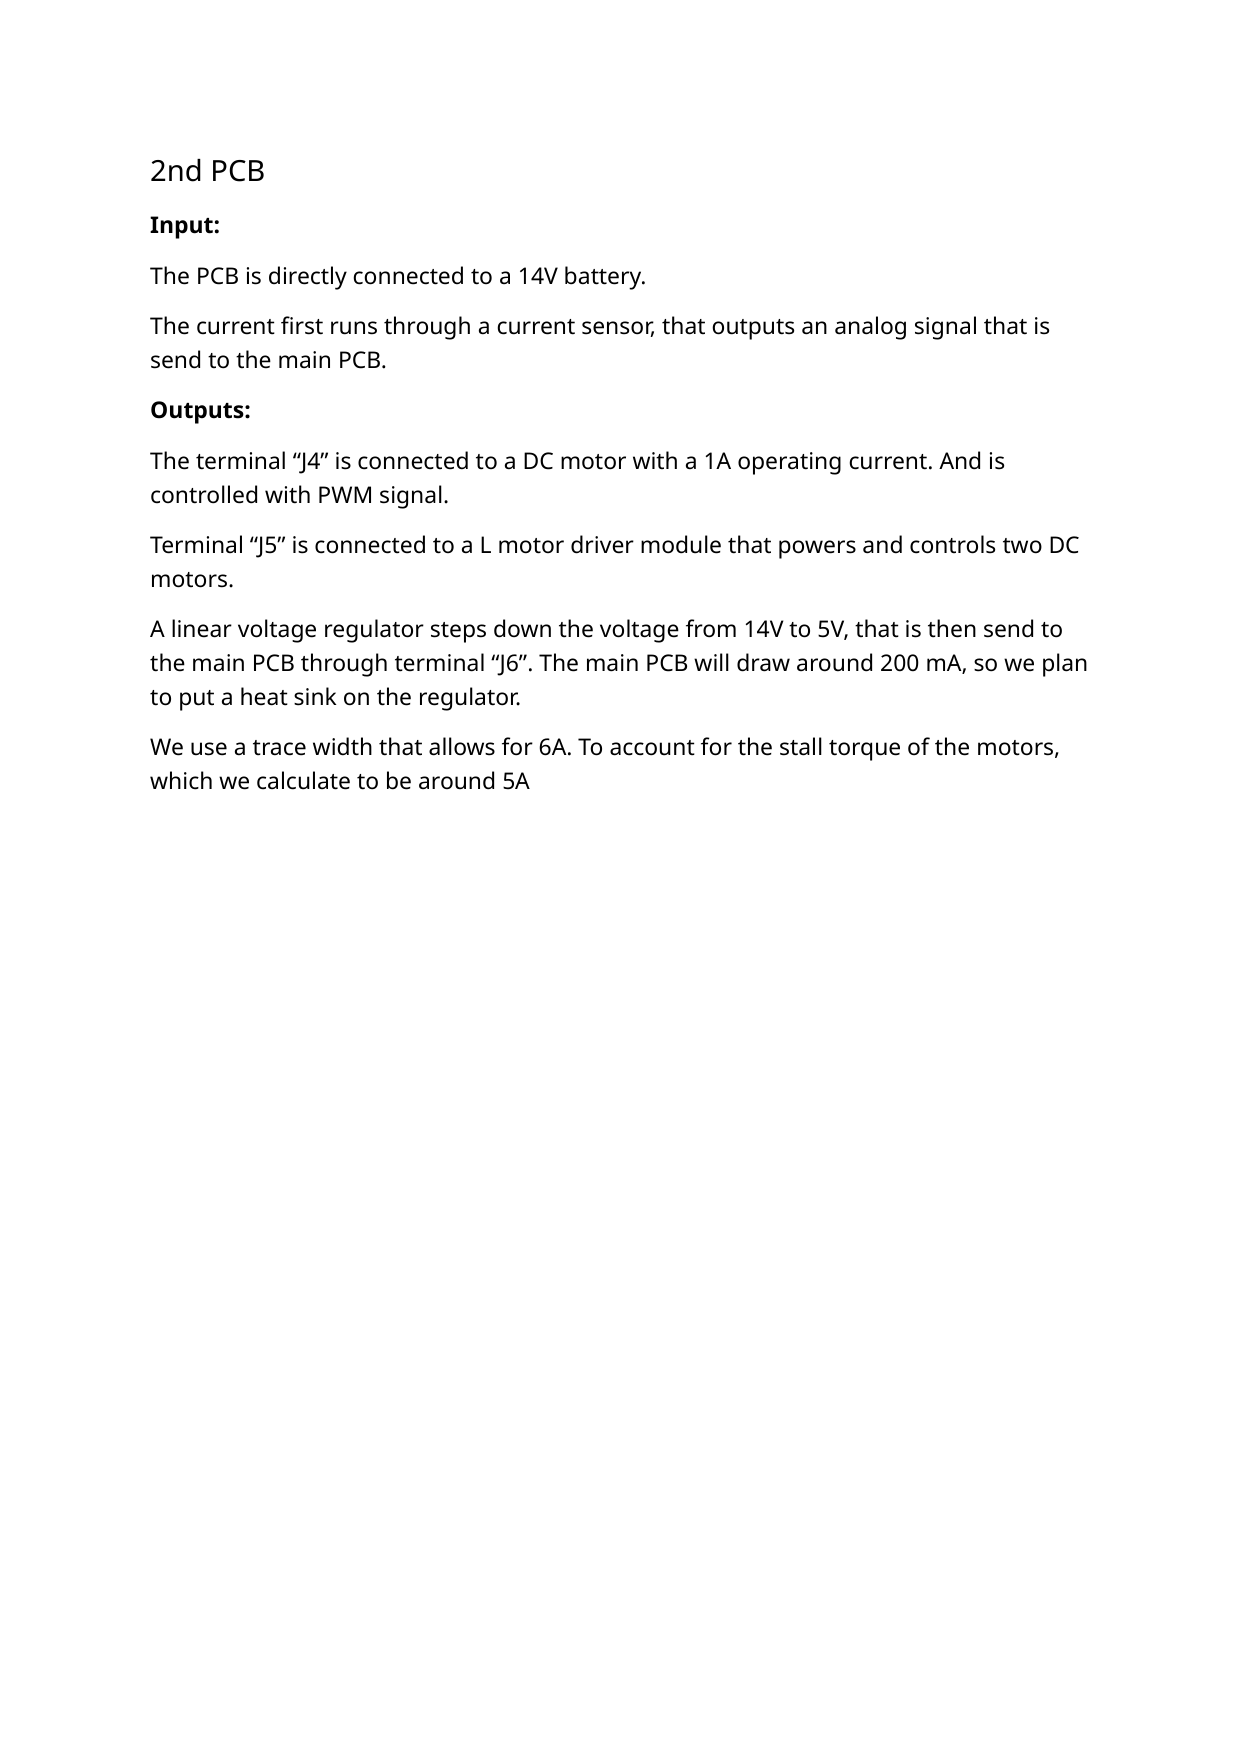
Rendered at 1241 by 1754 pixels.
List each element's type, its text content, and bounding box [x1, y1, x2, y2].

text The terminal “J4” is connected to a DC motor with a 1A operating current. And is controlled with PWM signal. [150, 445, 1090, 510]
text A linear voltage regulator steps down the voltage from 14V to 5V, that is then send to the main PCB through terminal “J6”. The main PCB will draw around 200 mA, so we plan to put a heat sink on the regulator. [150, 613, 1090, 712]
text 2nd PCB [150, 150, 1090, 190]
text Terminal “J5” is connected to a L motor driver module that powers and controls two DC motors. [150, 529, 1090, 594]
text Outputs: [150, 394, 1090, 426]
text We use a trace width that allows for 6A. To account for the stall torque of the motors, which we calculate to be around 5A [150, 731, 1090, 796]
text The current first runs through a current sensor, that outputs an analog signal that is send to the main PCB. [150, 310, 1090, 375]
text The PCB is directly connected to a 14V battery. [150, 260, 1090, 291]
text Input: [150, 209, 1090, 241]
